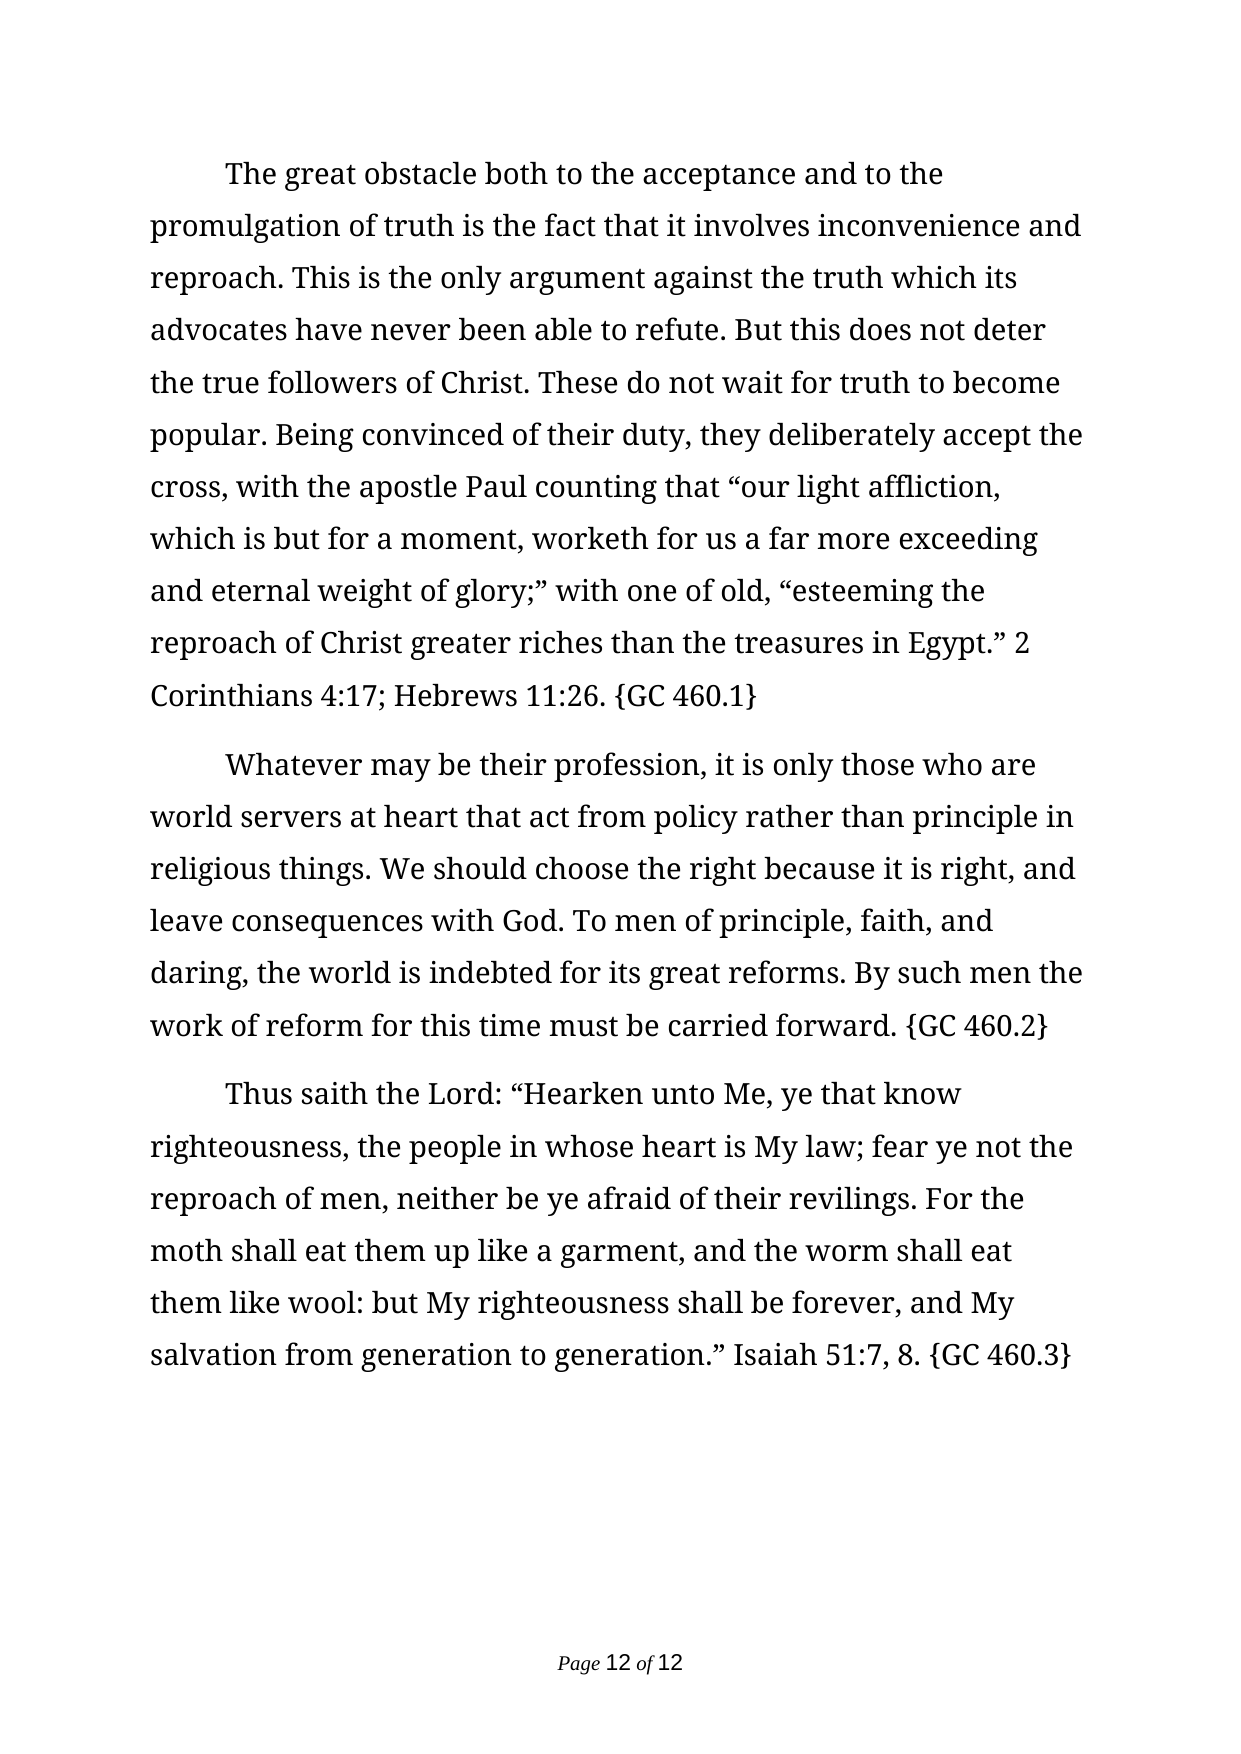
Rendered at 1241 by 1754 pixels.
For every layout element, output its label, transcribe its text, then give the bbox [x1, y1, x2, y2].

text Thus saith the Lord: “Hearken unto Me, ye that know righteousness, the people in whose heart is My law; fear ye not the reproach of men, neither be ye afraid of their revilings. For the moth shall eat them up like a garment, and the worm shall eat them like wool: but My righteousness shall be forever, and My salvation from generation to generation.” Isaiah 51:7, 8. {GC 460.3} [150, 1071, 1090, 1380]
text Whatever may be their profession, it is only those who are world servers at heart that act from policy rather than principle in religious things. We should choose the right because it is right, and leave consequences with God. To men of principle, faith, and daring, the world is indebted for its great reforms. By such men the work of reform for this time must be carried forward. {GC 460.2} [150, 741, 1090, 1050]
text The great obstacle both to the acceptance and to the promulgation of truth is the fact that it involves inconvenience and reproach. This is the only argument against the truth which its advocates have never been able to refute. But this does not deter the true followers of Christ. These do not wait for truth to become popular. Being convinced of their duty, they deliberately accept the cross, with the apostle Paul counting that “our light affliction, which is but for a moment, worketh for us a far more exceeding and eternal weight of glory;” with one of old, “esteeming the reproach of Christ greater riches than the treasures in Egypt.” 2 Corinthians 4:17; Hebrews 11:26. {GC 460.1} [150, 150, 1090, 720]
